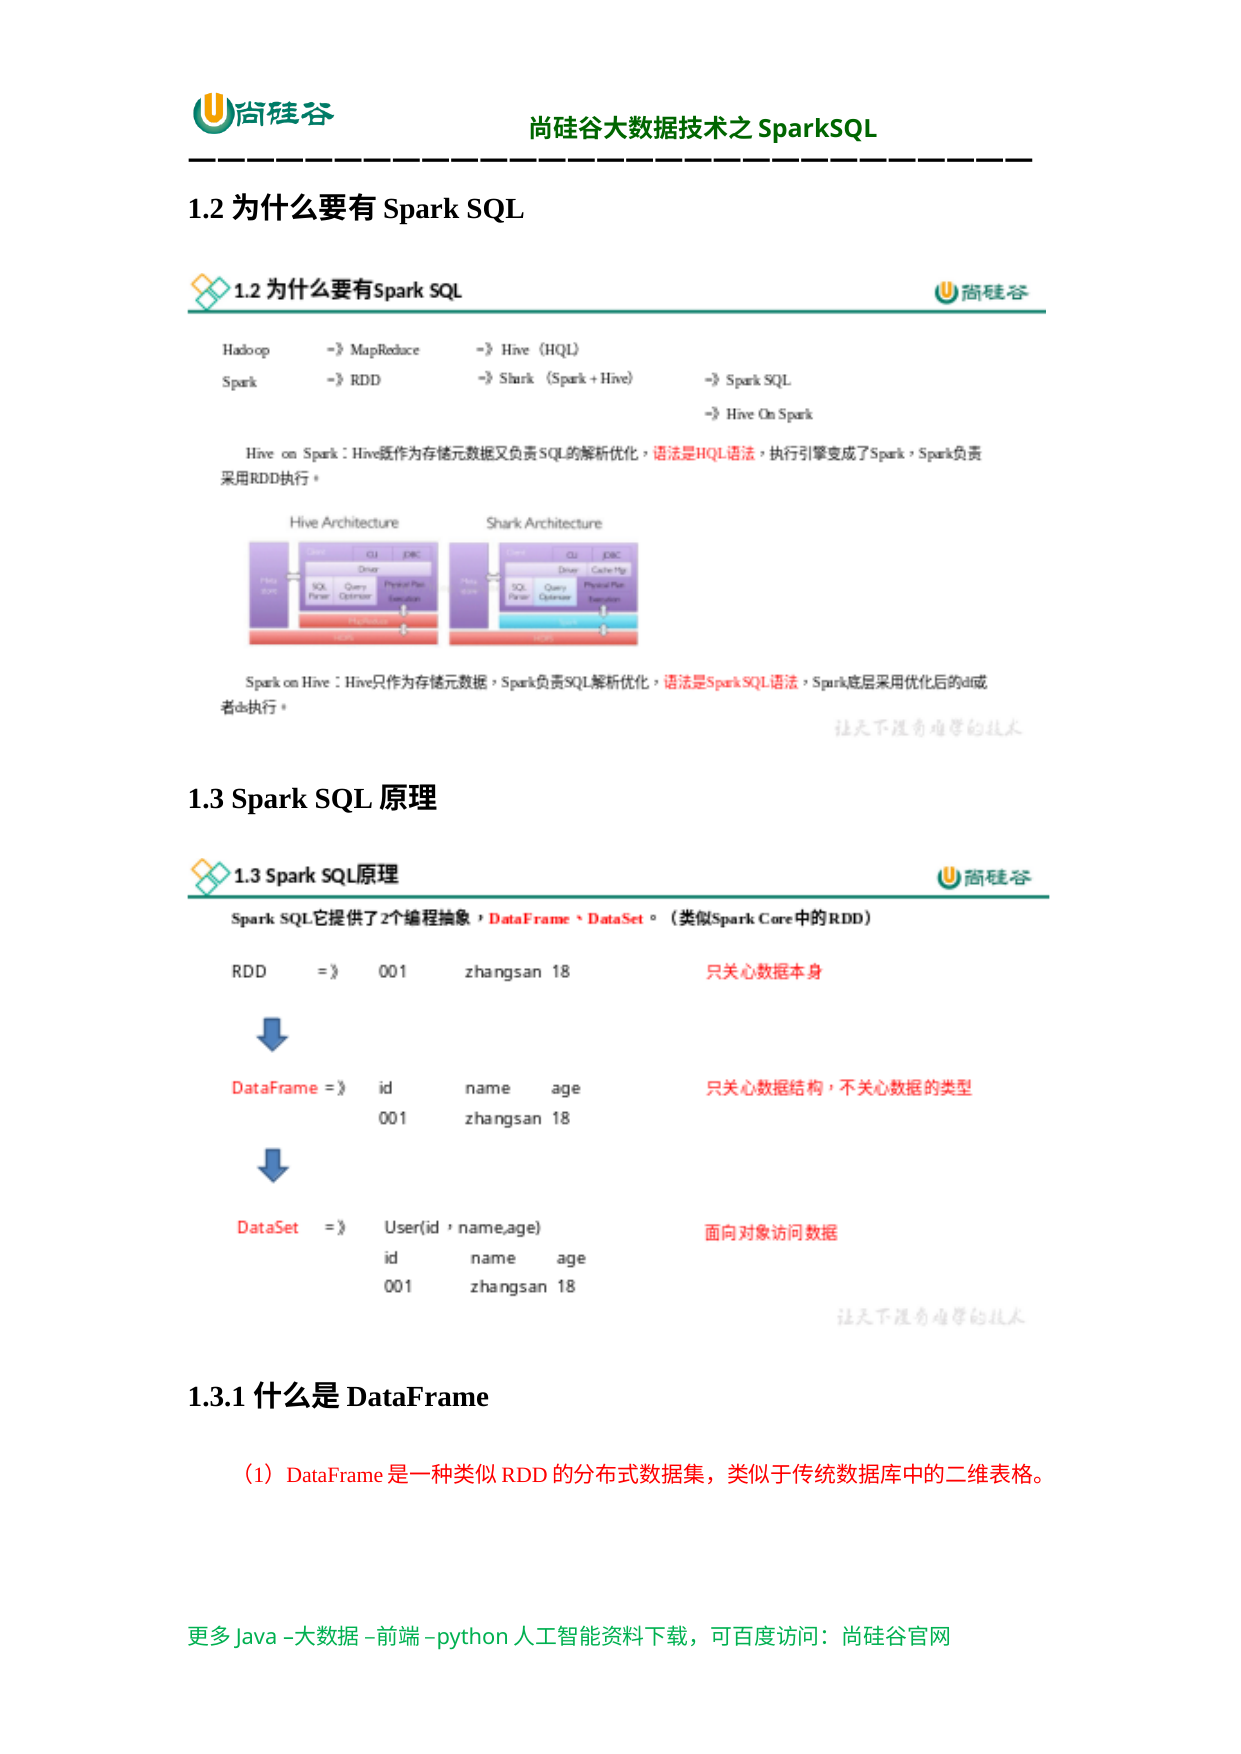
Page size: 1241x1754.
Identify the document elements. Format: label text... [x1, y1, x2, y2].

picture [187, 88, 338, 138]
text （1）DataFrame是一种类似RDD的分布式数据集，类似于传统数据库中的二维表格。 [187, 1457, 1053, 1538]
subtitle 1.3 Spark SQL原理 [187, 763, 1053, 828]
subtitle 1.3.1 什么是DataFrame [187, 1361, 1053, 1426]
subtitle 1.2 为什么要有Spark SQL [187, 173, 1053, 238]
